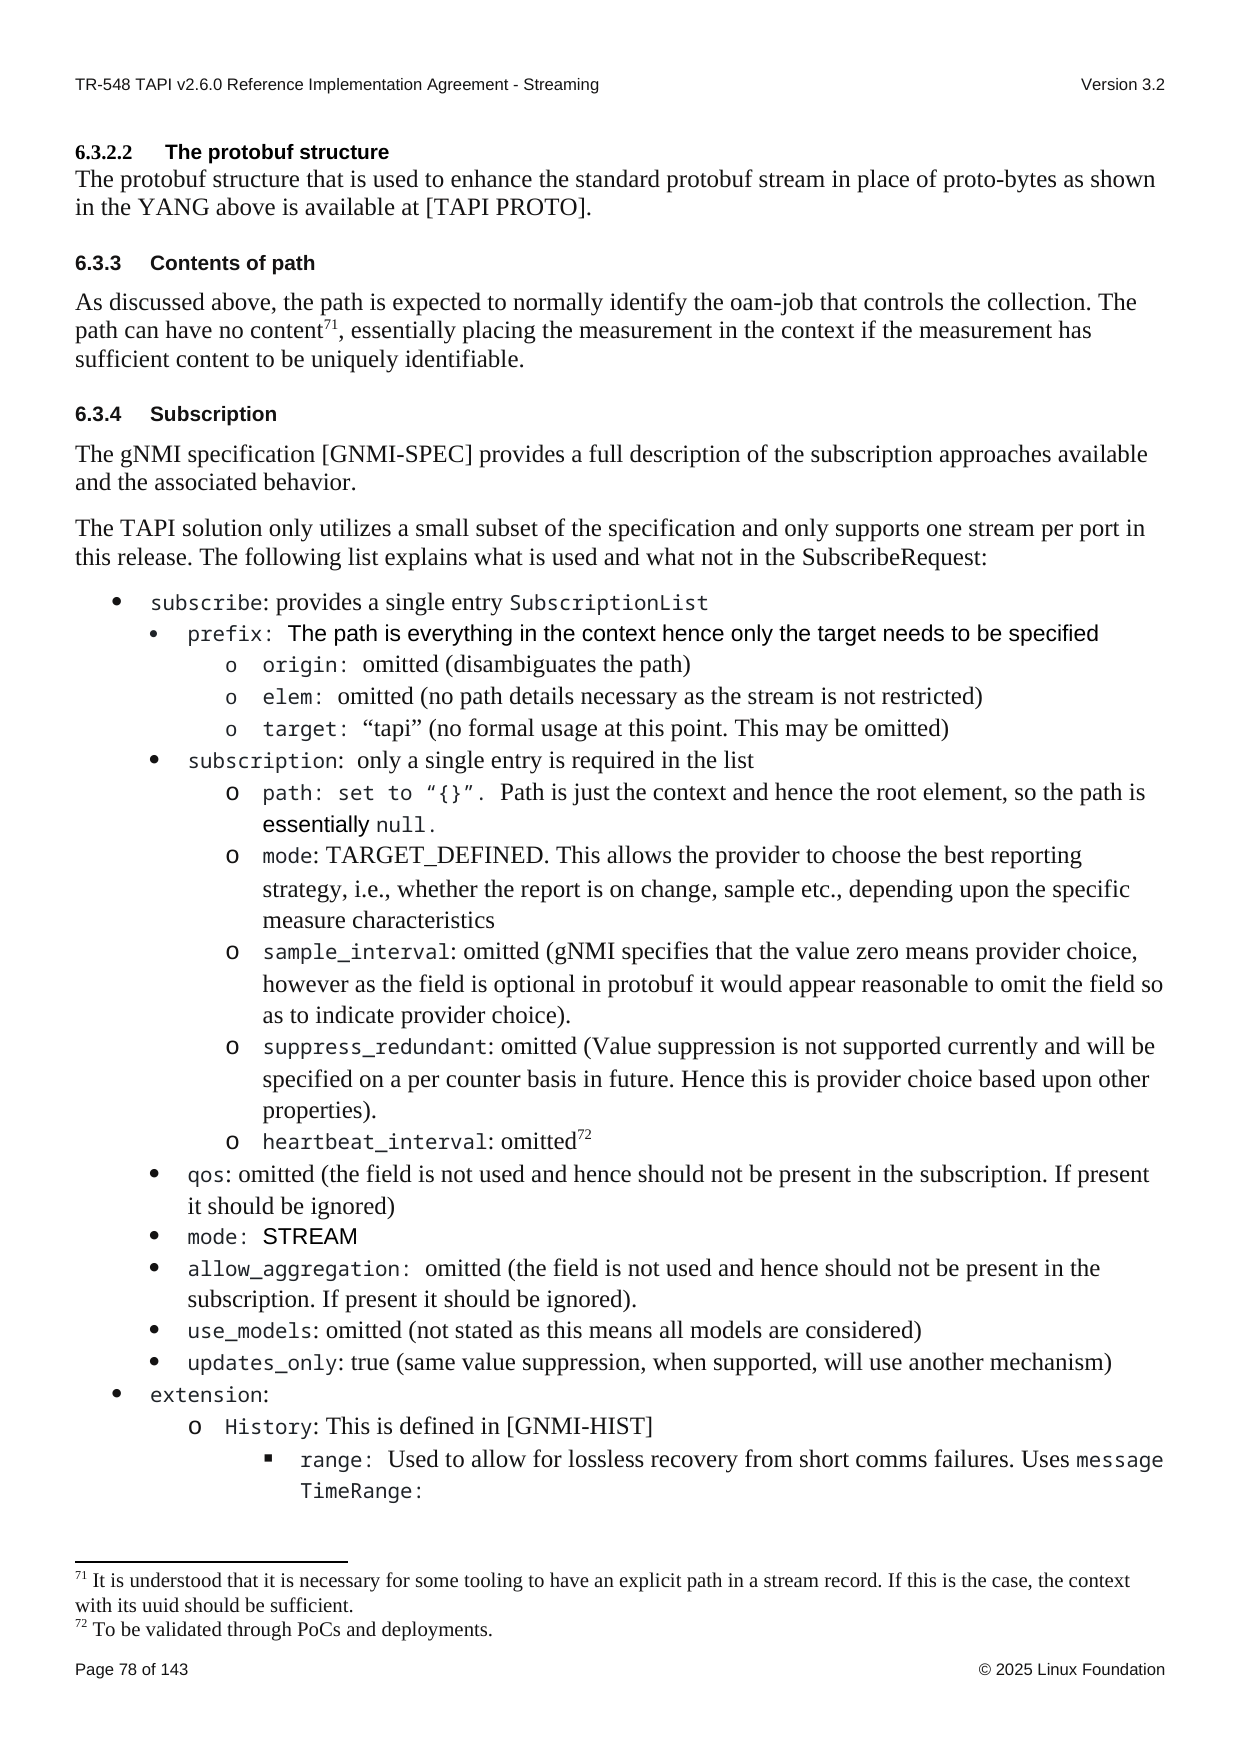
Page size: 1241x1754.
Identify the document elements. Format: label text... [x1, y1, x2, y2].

list qos: omitted (the field is not used and hence should not be present in the subscription. If present it should be ignored) [150, 1159, 1165, 1220]
list path: set to “{}”. Path is just the context and hence the root element, so the path is essentially null. [225, 777, 1165, 838]
list range: Used to allow for lossless recovery from short comms failures. Uses message TimeRange: [262, 1444, 1165, 1504]
list subscribe: provides a single entry SubscriptionList [112, 587, 1165, 617]
text The gNMI specification [GNMI-SPEC] provides a full description of the subscription approaches available and the associated behavior. [75, 439, 1165, 496]
subtitle Subscription [75, 402, 1165, 426]
text The protobuf structure that is used to enhance the standard protobuf stream in place of proto-bytes as shown in the YANG above is available at [TAPI PROTO]. [75, 164, 1165, 221]
list elem: omitted (no path details necessary as the stream is not restricted) [225, 681, 1165, 711]
text As discussed above, the path is expected to normally identify the oam-job that controls the collection. The path can have no content, essentially placing the measurement in the context if the measurement has sufficient content to be uniquely identifiable. [75, 287, 1165, 373]
list heartbeat_interval: omitted [225, 1126, 1165, 1157]
list updates_only: true (same value suppression, when supported, will use another mechanism) [150, 1347, 1165, 1377]
list suppress_redundant: omitted (Value suppression is not supported currently and will be specified on a per counter basis in future. Hence this is provider choice based upon other properties). [225, 1031, 1165, 1124]
list History: This is defined in [GNMI-HIST] [187, 1411, 1165, 1442]
list extension: [112, 1379, 1165, 1409]
list subscription: only a single entry is required in the list [150, 745, 1165, 774]
list mode: TARGET_DEFINED. This allows the provider to choose the best reporting strategy, i.e., whether the report is on change, sample etc., depending upon the specific measure characteristics [225, 841, 1165, 933]
list allow_aggregation: omitted (the field is not used and hence should not be present in the subscription. If present it should be ignored). [150, 1253, 1165, 1313]
list origin: omitted (disambiguates the path) [225, 649, 1165, 679]
list sample_interval: omitted (gNMI specifies that the value zero means provider choice, however as the field is optional in protobuf it would appear reasonable to omit the field so as to indicate provider choice). [225, 936, 1165, 1029]
subtitle The protobuf structure [75, 139, 1165, 164]
subtitle Contents of path [75, 250, 1165, 274]
list prefix: The path is everything in the context hence only the target needs to be specified [150, 619, 1165, 647]
list target: “tapi” (no formal usage at this point. This may be omitted) [225, 713, 1165, 743]
list use_models: omitted (not stated as this means all models are considered) [150, 1316, 1165, 1345]
list mode: STREAM [150, 1222, 1165, 1251]
text The TAPI solution only utilizes a small subset of the specification and only supports one stream per port in this release. The following list explains what is used and what not in the SubscribeRequest: [75, 513, 1165, 570]
